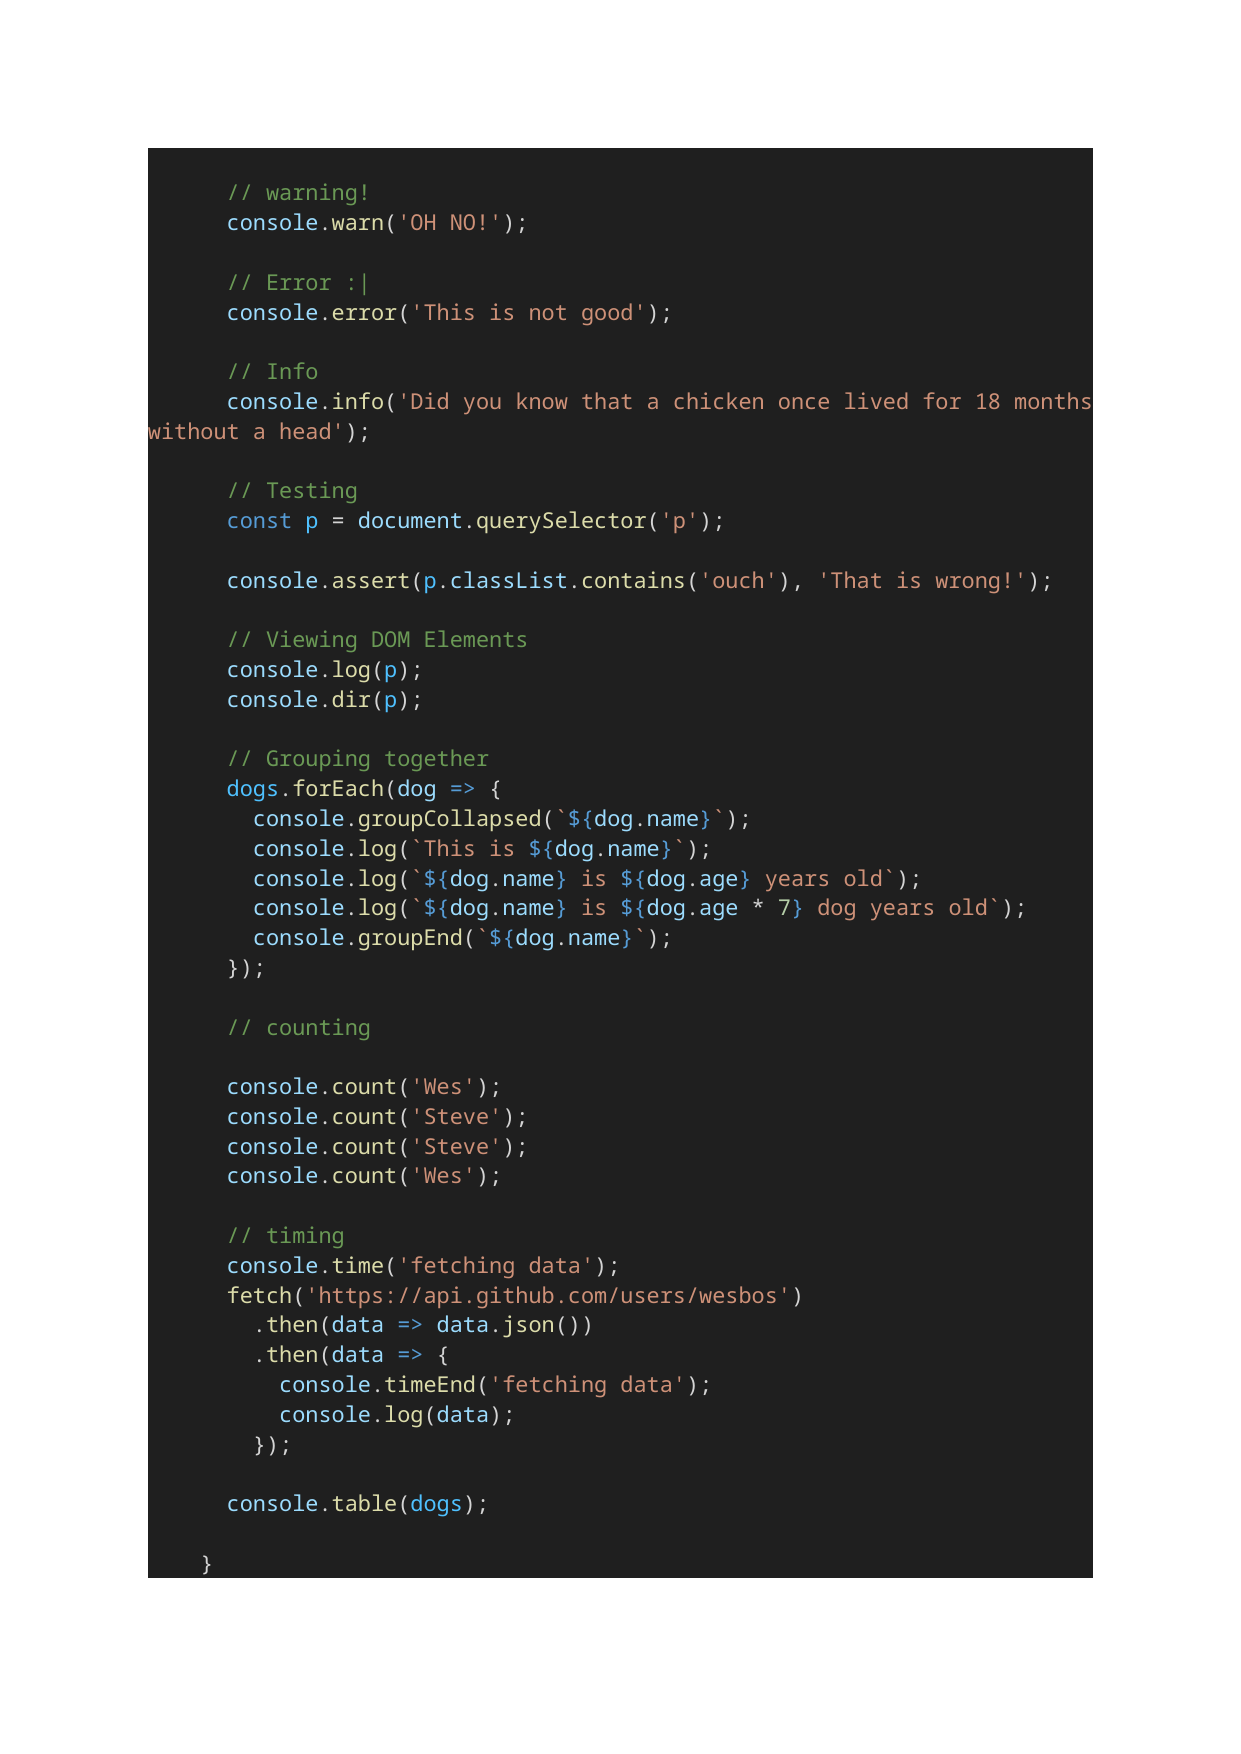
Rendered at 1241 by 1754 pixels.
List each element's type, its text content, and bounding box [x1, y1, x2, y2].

text console.info('Did you know that a chicken once lived for 18 months without a head'); [148, 386, 1093, 446]
text // counting [148, 1012, 1093, 1041]
text .then(data => data.json()) [148, 1309, 1093, 1339]
text }); [148, 952, 1093, 982]
text } [148, 1548, 1093, 1578]
text }); [148, 1429, 1093, 1458]
text console.log(`${dog.name} is ${dog.age * 7} dog years old`); [148, 892, 1093, 922]
text console.count('Steve'); [148, 1101, 1093, 1131]
text console.warn('OH NO!'); [148, 207, 1093, 237]
text console.groupCollapsed(`${dog.name}`); [148, 803, 1093, 833]
text // Viewing DOM Elements [148, 624, 1093, 654]
text console.assert(p.classList.contains('ouch'), 'That is wrong!'); [148, 565, 1093, 594]
text console.dir(p); [148, 684, 1093, 714]
text console.log(data); [148, 1399, 1093, 1429]
text console.log(`This is ${dog.name}`); [148, 833, 1093, 863]
text console.count('Wes'); [148, 1161, 1093, 1190]
text dogs.forEach(dog => { [148, 773, 1093, 803]
text console.error('This is not good'); [148, 297, 1093, 326]
text console.timeEnd('fetching data'); [148, 1369, 1093, 1399]
text console.count('Wes'); [148, 1071, 1093, 1101]
text // timing [148, 1220, 1093, 1250]
text console.time('fetching data'); [148, 1250, 1093, 1280]
text console.count('Steve'); [148, 1131, 1093, 1161]
text .then(data => { [148, 1339, 1093, 1369]
text const p = document.querySelector('p'); [148, 505, 1093, 535]
text // Error :| [148, 267, 1093, 297]
text console.log(`${dog.name} is ${dog.age} years old`); [148, 863, 1093, 892]
text // Grouping together [148, 743, 1093, 773]
text console.groupEnd(`${dog.name}`); [148, 922, 1093, 952]
text // Testing [148, 475, 1093, 505]
text // Info [148, 356, 1093, 386]
text fetch('https://api.github.com/users/wesbos') [148, 1280, 1093, 1309]
text console.log(p); [148, 654, 1093, 684]
text // warning! [148, 177, 1093, 207]
text console.table(dogs); [148, 1488, 1093, 1518]
